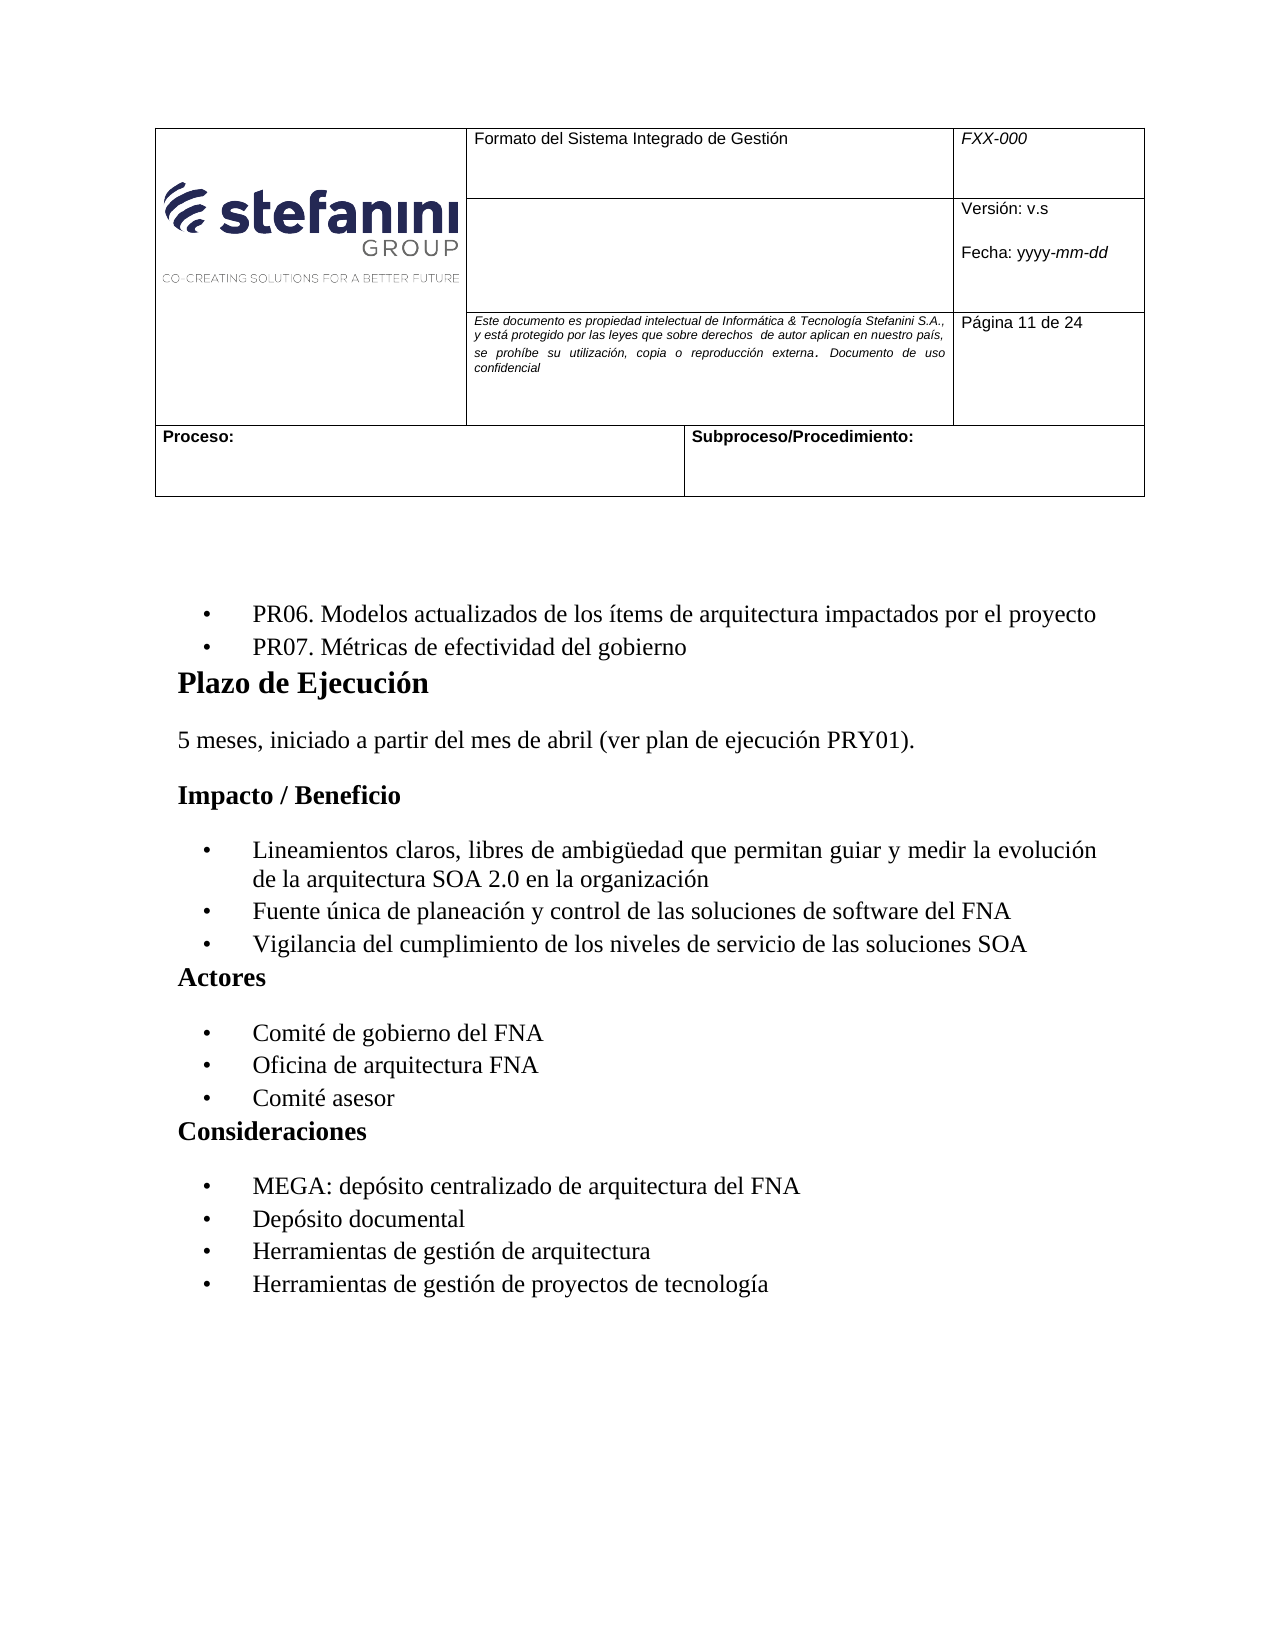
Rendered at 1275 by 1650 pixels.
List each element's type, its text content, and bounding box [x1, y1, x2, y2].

subtitle Actores [177, 961, 1098, 993]
picture [162, 182, 460, 286]
list PR07. Métricas de efectividad del gobierno [202, 632, 1098, 661]
list MEGA: depósito centralizado de arquitectura del FNA [202, 1171, 1098, 1200]
list Oficina de arquitectura FNA [202, 1050, 1098, 1079]
list PR06. Modelos actualizados de los ítems de arquitectura impactados por el proyecto [202, 599, 1098, 628]
list Herramientas de gestión de proyectos de tecnología [202, 1269, 1098, 1297]
list Lineamientos claros, libres de ambigüedad que permitan guiar y medir la evolución de la arquitectura SOA 2.0 en la organización [202, 835, 1098, 893]
text 5 meses, iniciado a partir del mes de abril (ver plan de ejecución PRY01). [177, 725, 1098, 754]
list Fuente única de planeación y control de las soluciones de software del FNA [202, 896, 1098, 925]
list Depósito documental [202, 1204, 1098, 1232]
subtitle Plazo de Ejecución [177, 664, 1098, 700]
subtitle Impacto / Beneficio [177, 779, 1098, 810]
list Comité asesor [202, 1083, 1098, 1111]
subtitle Consideraciones [177, 1115, 1098, 1146]
list Vigilancia del cumplimiento de los niveles de servicio de las soluciones SOA​ [202, 929, 1098, 958]
list Herramientas de gestión de arquitectura [202, 1236, 1098, 1265]
list Comité de gobierno del FNA [202, 1018, 1098, 1046]
